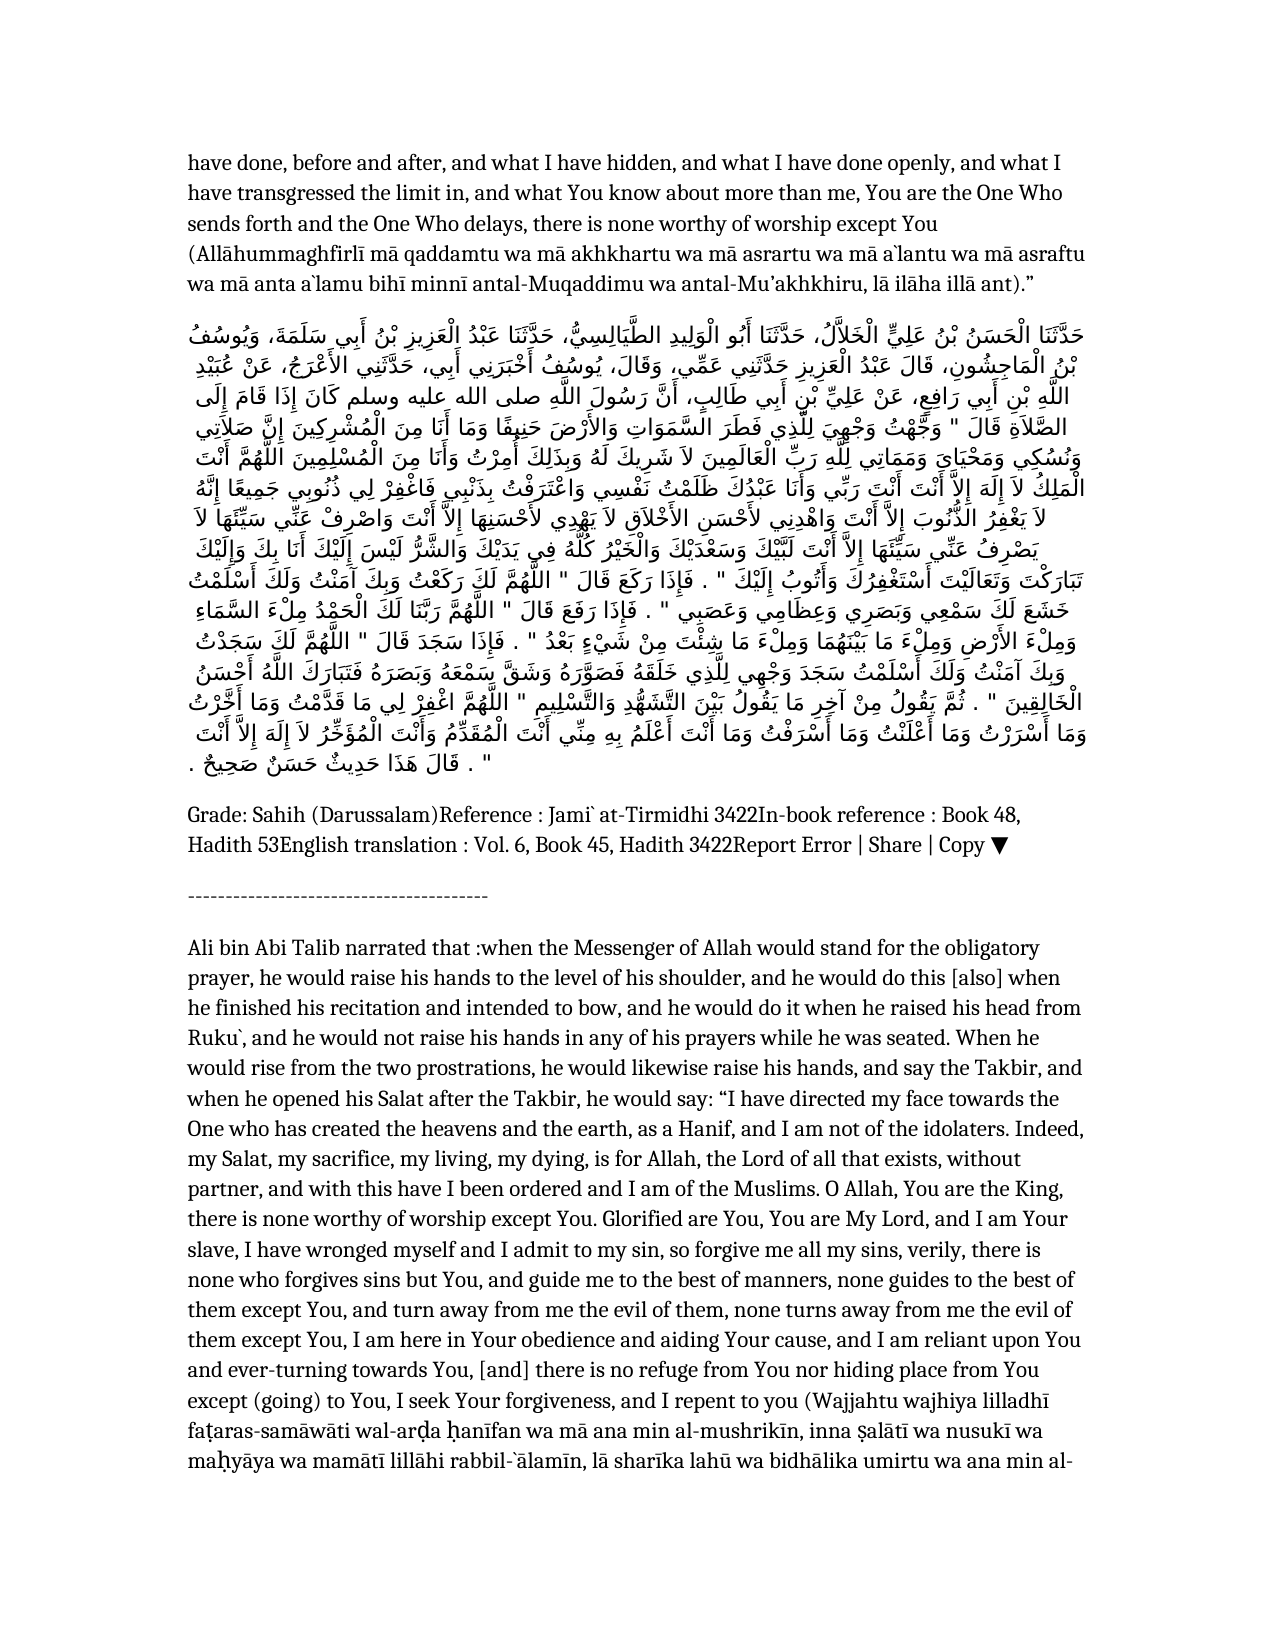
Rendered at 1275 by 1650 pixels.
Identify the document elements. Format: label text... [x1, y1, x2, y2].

text Grade: Sahih (Darussalam)Reference : Jami` at-Tirmidhi 3422In-book reference : Book 48, Hadith 53English translation : Vol. 6, Book 45, Hadith 3422Report Error | Share | Copy ▼ [187, 802, 1087, 859]
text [187, 150, 1087, 297]
text ---------------------------------------- [187, 883, 1087, 910]
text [187, 934, 1087, 1474]
text حَدَّثَنَا الْحَسَنُ بْنُ عَلِيٍّ الْخَلاَّلُ، حَدَّثَنَا أَبُو الْوَلِيدِ الطَّيَالِسِيُّ، حَدَّثَنَا عَبْدُ الْعَزِيزِ بْنُ أَبِي سَلَمَةَ، وَيُوسُفُ بْنُ الْمَاجِشُونِ، قَالَ عَبْدُ الْعَزِيزِ حَدَّثَنِي عَمِّي، وَقَالَ، يُوسُفُ أَخْبَرَنِي أَبِي، حَدَّثَنِي الأَعْرَجُ، عَنْ عُبَيْدِ اللَّهِ بْنِ أَبِي رَافِعٍ، عَنْ عَلِيِّ بْنِ أَبِي طَالِبٍ، أَنَّ رَسُولَ اللَّهِ صلى الله عليه وسلم كَانَ إِذَا قَامَ إِلَى الصَّلاَةِ قَالَ ‏"‏ وَجَّهْتُ وَجْهِيَ لِلَّذِي فَطَرَ السَّمَوَاتِ وَالأَرْضَ حَنِيفًا وَمَا أَنَا مِنَ الْمُشْرِكِينَ إِنَّ صَلاَتِي وَنُسُكِي وَمَحْيَاىَ وَمَمَاتِي لِلَّهِ رَبِّ الْعَالَمِينَ لاَ شَرِيكَ لَهُ وَبِذَلِكَ أُمِرْتُ وَأَنَا مِنَ الْمُسْلِمِينَ اللَّهُمَّ أَنْتَ الْمَلِكُ لاَ إِلَهَ إِلاَّ أَنْتَ أَنْتَ رَبِّي وَأَنَا عَبْدُكَ ظَلَمْتُ نَفْسِي وَاعْتَرَفْتُ بِذَنْبِي فَاغْفِرْ لِي ذُنُوبِي جَمِيعًا إِنَّهُ لاَ يَغْفِرُ الذُّنُوبَ إِلاَّ أَنْتَ وَاهْدِنِي لأَحْسَنِ الأَخْلاَقِ لاَ يَهْدِي لأَحْسَنِهَا إِلاَّ أَنْتَ وَاصْرِفْ عَنِّي سَيِّئَهَا لاَ يَصْرِفُ عَنِّي سَيِّئَهَا إِلاَّ أَنْتَ لَبَّيْكَ وَسَعْدَيْكَ وَالْخَيْرُ كُلُّهُ فِي يَدَيْكَ وَالشَّرُّ لَيْسَ إِلَيْكَ أَنَا بِكَ وَإِلَيْكَ تَبَارَكْتَ وَتَعَالَيْتَ أَسْتَغْفِرُكَ وَأَتُوبُ إِلَيْكَ ‏"‏ ‏.‏ فَإِذَا رَكَعَ قَالَ ‏"‏ اللَّهُمَّ لَكَ رَكَعْتُ وَبِكَ آمَنْتُ وَلَكَ أَسْلَمْتُ خَشَعَ لَكَ سَمْعِي وَبَصَرِي وَعِظَامِي وَعَصَبِي ‏"‏ ‏.‏ فَإِذَا رَفَعَ قَالَ ‏"‏ اللَّهُمَّ رَبَّنَا لَكَ الْحَمْدُ مِلْءَ السَّمَاءِ وَمِلْءَ الأَرْضِ وَمِلْءَ مَا بَيْنَهُمَا وَمِلْءَ مَا شِئْتَ مِنْ شَيْءٍ بَعْدُ ‏"‏ ‏.‏ فَإِذَا سَجَدَ قَالَ ‏"‏ اللَّهُمَّ لَكَ سَجَدْتُ وَبِكَ آمَنْتُ وَلَكَ أَسْلَمْتُ سَجَدَ وَجْهِي لِلَّذِي خَلَقَهُ فَصَوَّرَهُ وَشَقَّ سَمْعَهُ وَبَصَرَهُ فَتَبَارَكَ اللَّهُ أَحْسَنُ الْخَالِقِينَ ‏"‏ ‏.‏ ثُمَّ يَقُولُ مِنْ آخِرِ مَا يَقُولُ بَيْنَ التَّشَهُّدِ وَالتَّسْلِيمِ ‏"‏ اللَّهُمَّ اغْفِرْ لِي مَا قَدَّمْتُ وَمَا أَخَّرْتُ وَمَا أَسْرَرْتُ وَمَا أَعْلَنْتُ وَمَا أَسْرَفْتُ وَمَا أَنْتَ أَعْلَمُ بِهِ مِنِّي أَنْتَ الْمُقَدِّمُ وَأَنْتَ الْمُؤَخِّرُ لاَ إِلَهَ إِلاَّ أَنْتَ ‏"‏ ‏.‏ قَالَ هَذَا حَدِيثٌ حَسَنٌ صَحِيحٌ ‏.‏ [187, 322, 1087, 777]
